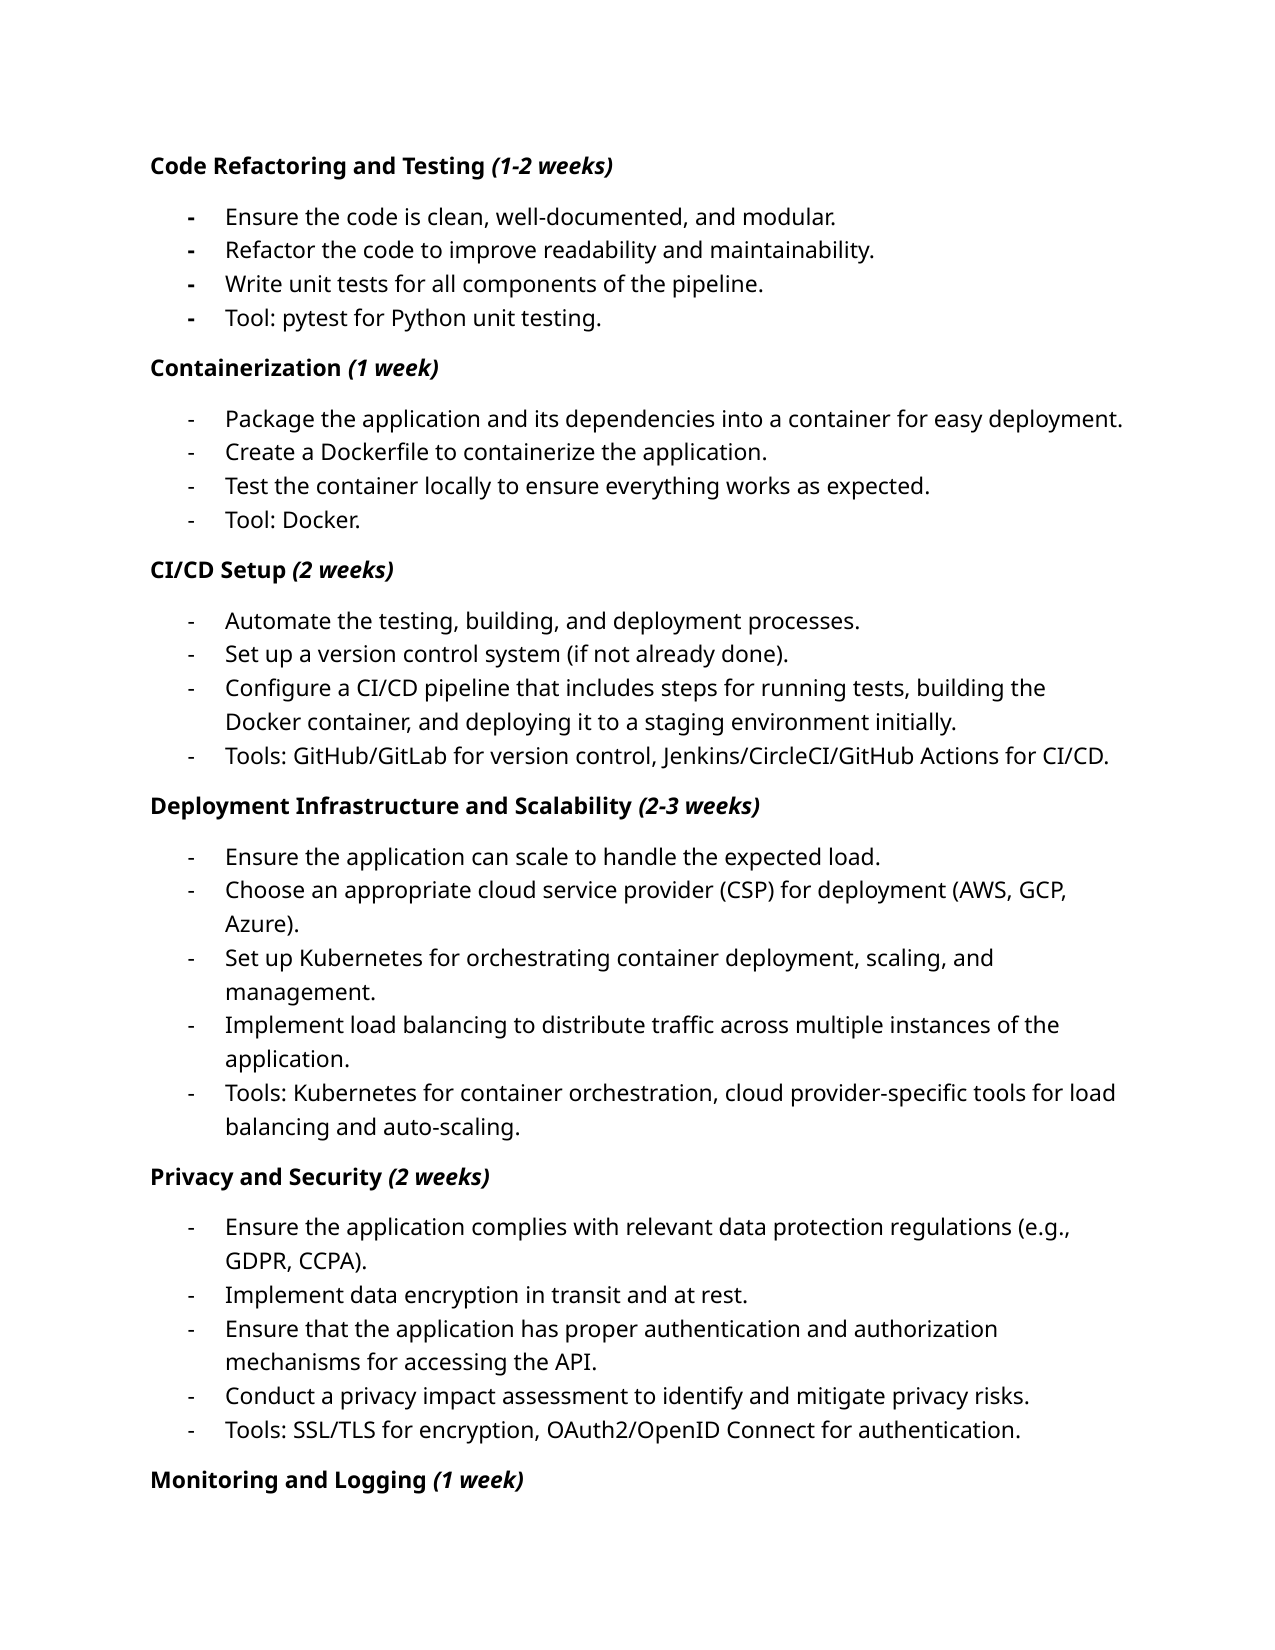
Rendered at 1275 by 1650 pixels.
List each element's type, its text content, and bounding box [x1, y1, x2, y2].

list Set up a version control system (if not already done). [187, 638, 1125, 669]
list Automate the testing, building, and deployment processes. [187, 604, 1125, 636]
list Tools: GitHub/GitLab for version control, Jenkins/CircleCI/GitHub Actions for CI/CD. [187, 739, 1125, 771]
list Package the application and its dependencies into a container for easy deployment. [187, 402, 1125, 434]
list Refactor the code to improve readability and maintainability. [187, 234, 1125, 265]
list Ensure the application complies with relevant data protection regulations (e.g., GDPR, CCPA). [187, 1211, 1125, 1276]
text Privacy and Security (2 weeks) [150, 1161, 1125, 1192]
text Code Refactoring and Testing (1-2 weeks) [150, 150, 1125, 181]
text Monitoring and Logging (1 week) [150, 1464, 1125, 1495]
text Containerization (1 week) [150, 352, 1125, 383]
text CI/CD Setup (2 weeks) [150, 554, 1125, 585]
list Tool: pytest for Python unit testing. [187, 302, 1125, 333]
list Configure a CI/CD pipeline that includes steps for running tests, building the Docker container, and deploying it to a staging environment initially. [187, 672, 1125, 737]
text Deployment Infrastructure and Scalability (2-3 weeks) [150, 790, 1125, 821]
list Test the container locally to ensure everything works as expected. [187, 470, 1125, 501]
list Ensure the code is clean, well-documented, and modular. [187, 200, 1125, 232]
list Write unit tests for all components of the pipeline. [187, 268, 1125, 299]
list Conduct a privacy impact assessment to identify and mitigate privacy risks. [187, 1380, 1125, 1411]
list Implement load balancing to distribute traffic across multiple instances of the application. [187, 1009, 1125, 1074]
list Set up Kubernetes for orchestrating container deployment, scaling, and management. [187, 942, 1125, 1007]
list Create a Dockerfile to containerize the application. [187, 436, 1125, 467]
list Choose an appropriate cloud service provider (CSP) for deployment (AWS, GCP, Azure). [187, 874, 1125, 939]
list Tools: Kubernetes for container orchestration, cloud provider-specific tools for load balancing and auto-scaling. [187, 1077, 1125, 1142]
list Implement data encryption in transit and at rest. [187, 1279, 1125, 1310]
list Tools: SSL/TLS for encryption, OAuth2/OpenID Connect for authentication. [187, 1414, 1125, 1445]
list Ensure the application can scale to handle the expected load. [187, 840, 1125, 872]
list Tool: Docker. [187, 504, 1125, 535]
list Ensure that the application has proper authentication and authorization mechanisms for accessing the API. [187, 1312, 1125, 1377]
